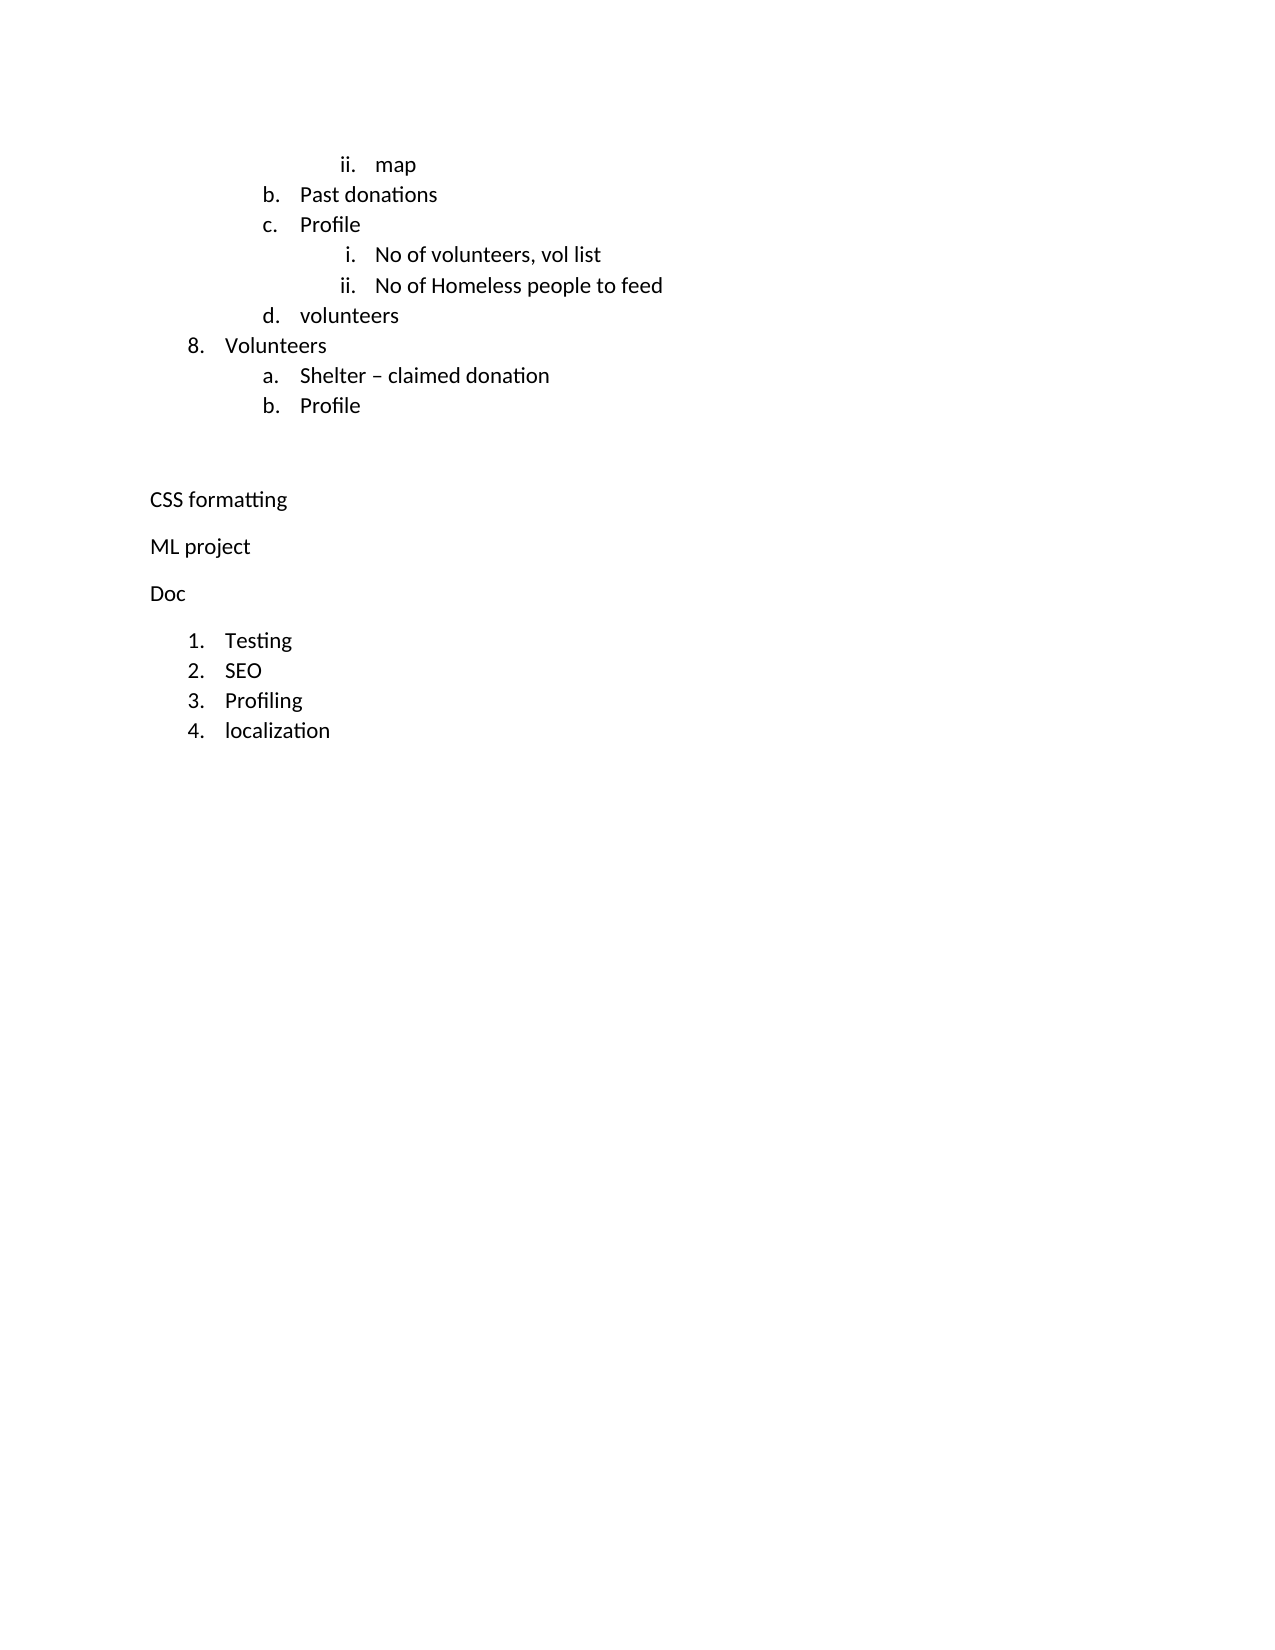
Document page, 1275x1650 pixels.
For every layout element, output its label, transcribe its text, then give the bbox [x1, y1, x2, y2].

text ML project [150, 532, 1125, 560]
list Profiling [187, 686, 1125, 714]
text CSS formatting [150, 485, 1125, 513]
list Past donations [262, 180, 1125, 208]
list volunteers [262, 301, 1125, 329]
list Volunteers [187, 331, 1125, 359]
list localization [187, 717, 1125, 745]
list No of volunteers, vol list [356, 241, 1125, 269]
list Profile [262, 392, 1125, 420]
list map [356, 150, 1125, 178]
list Shelter – claimed donation [262, 361, 1125, 389]
list SEO [187, 656, 1125, 684]
list No of Homeless people to feed [356, 271, 1125, 299]
text Doc [150, 579, 1125, 607]
list Testing [187, 626, 1125, 654]
list Profile [262, 210, 1125, 238]
